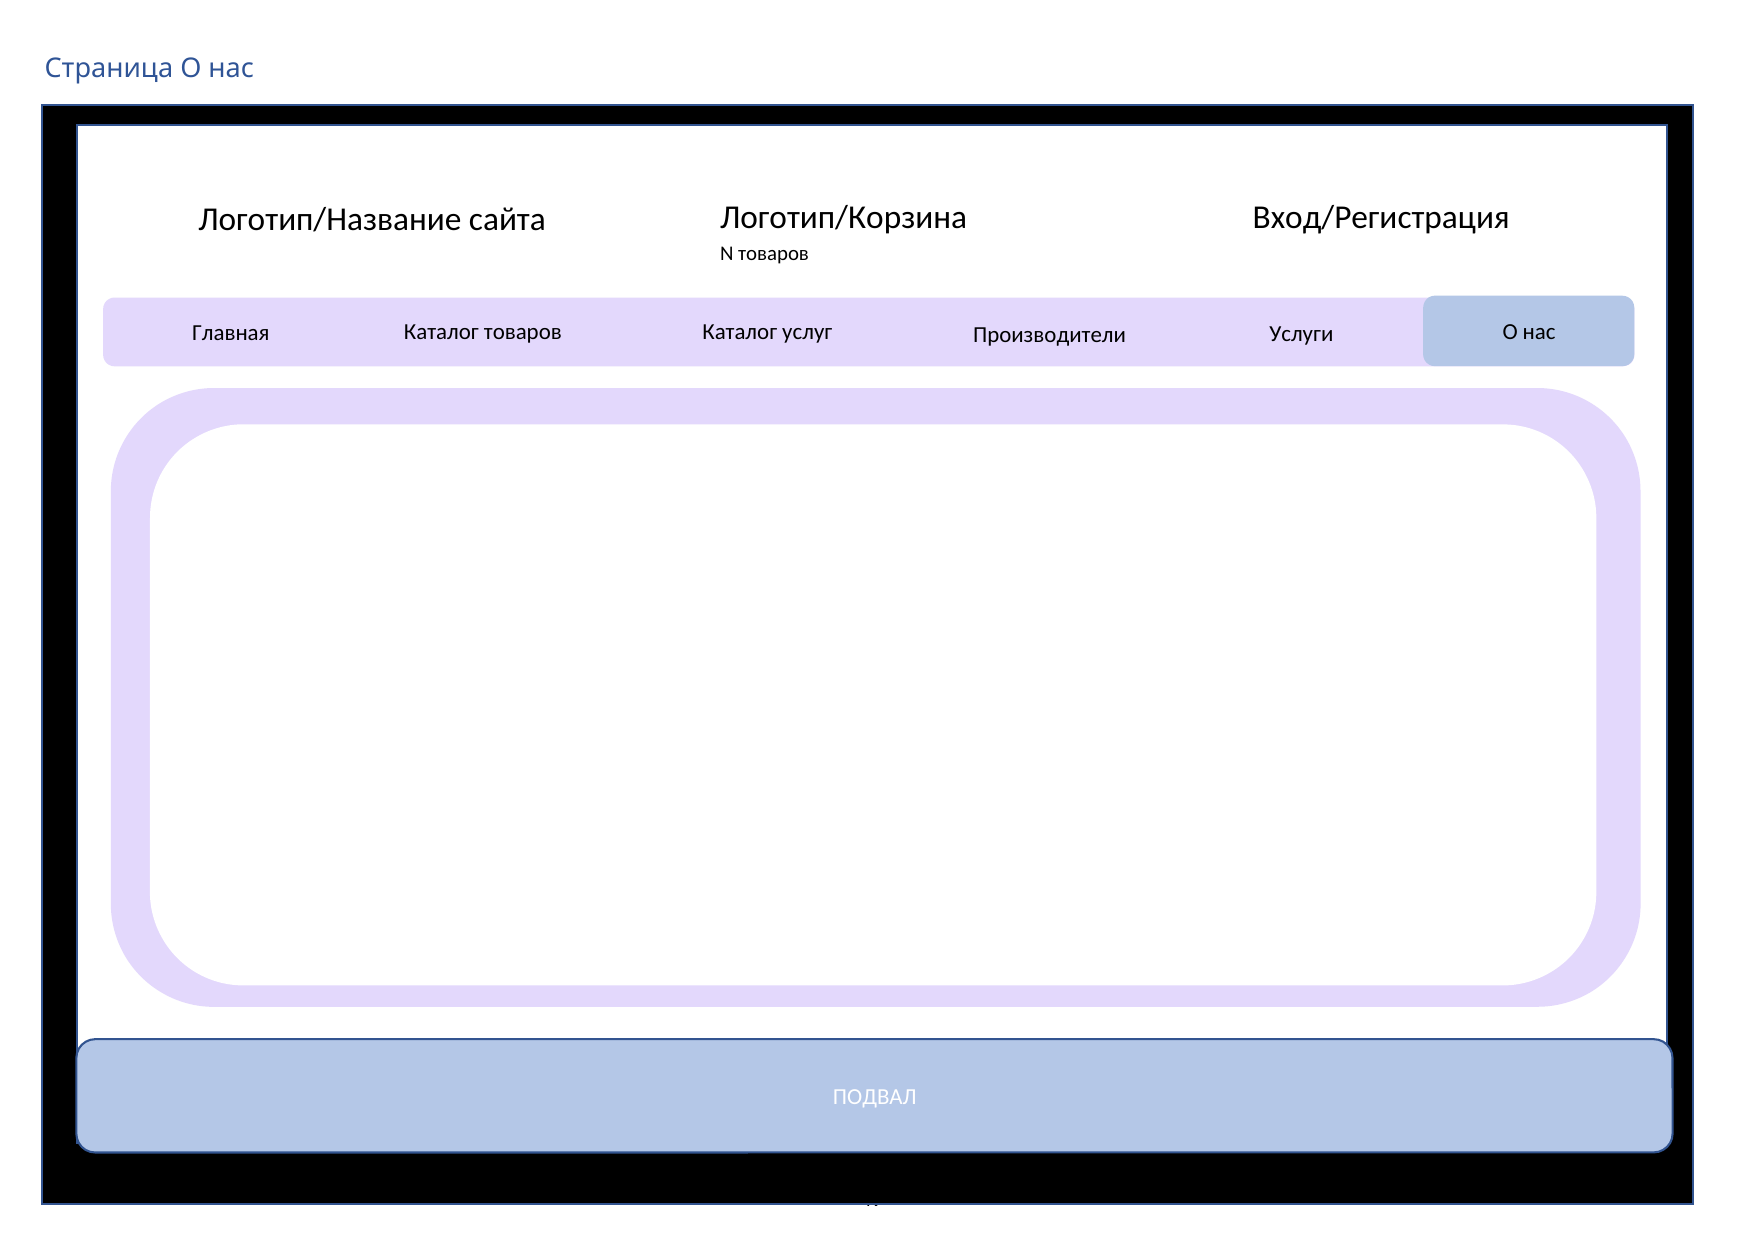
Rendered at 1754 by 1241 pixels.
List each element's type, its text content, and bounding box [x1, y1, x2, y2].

subtitle Страница О нас [44, 48, 1698, 85]
